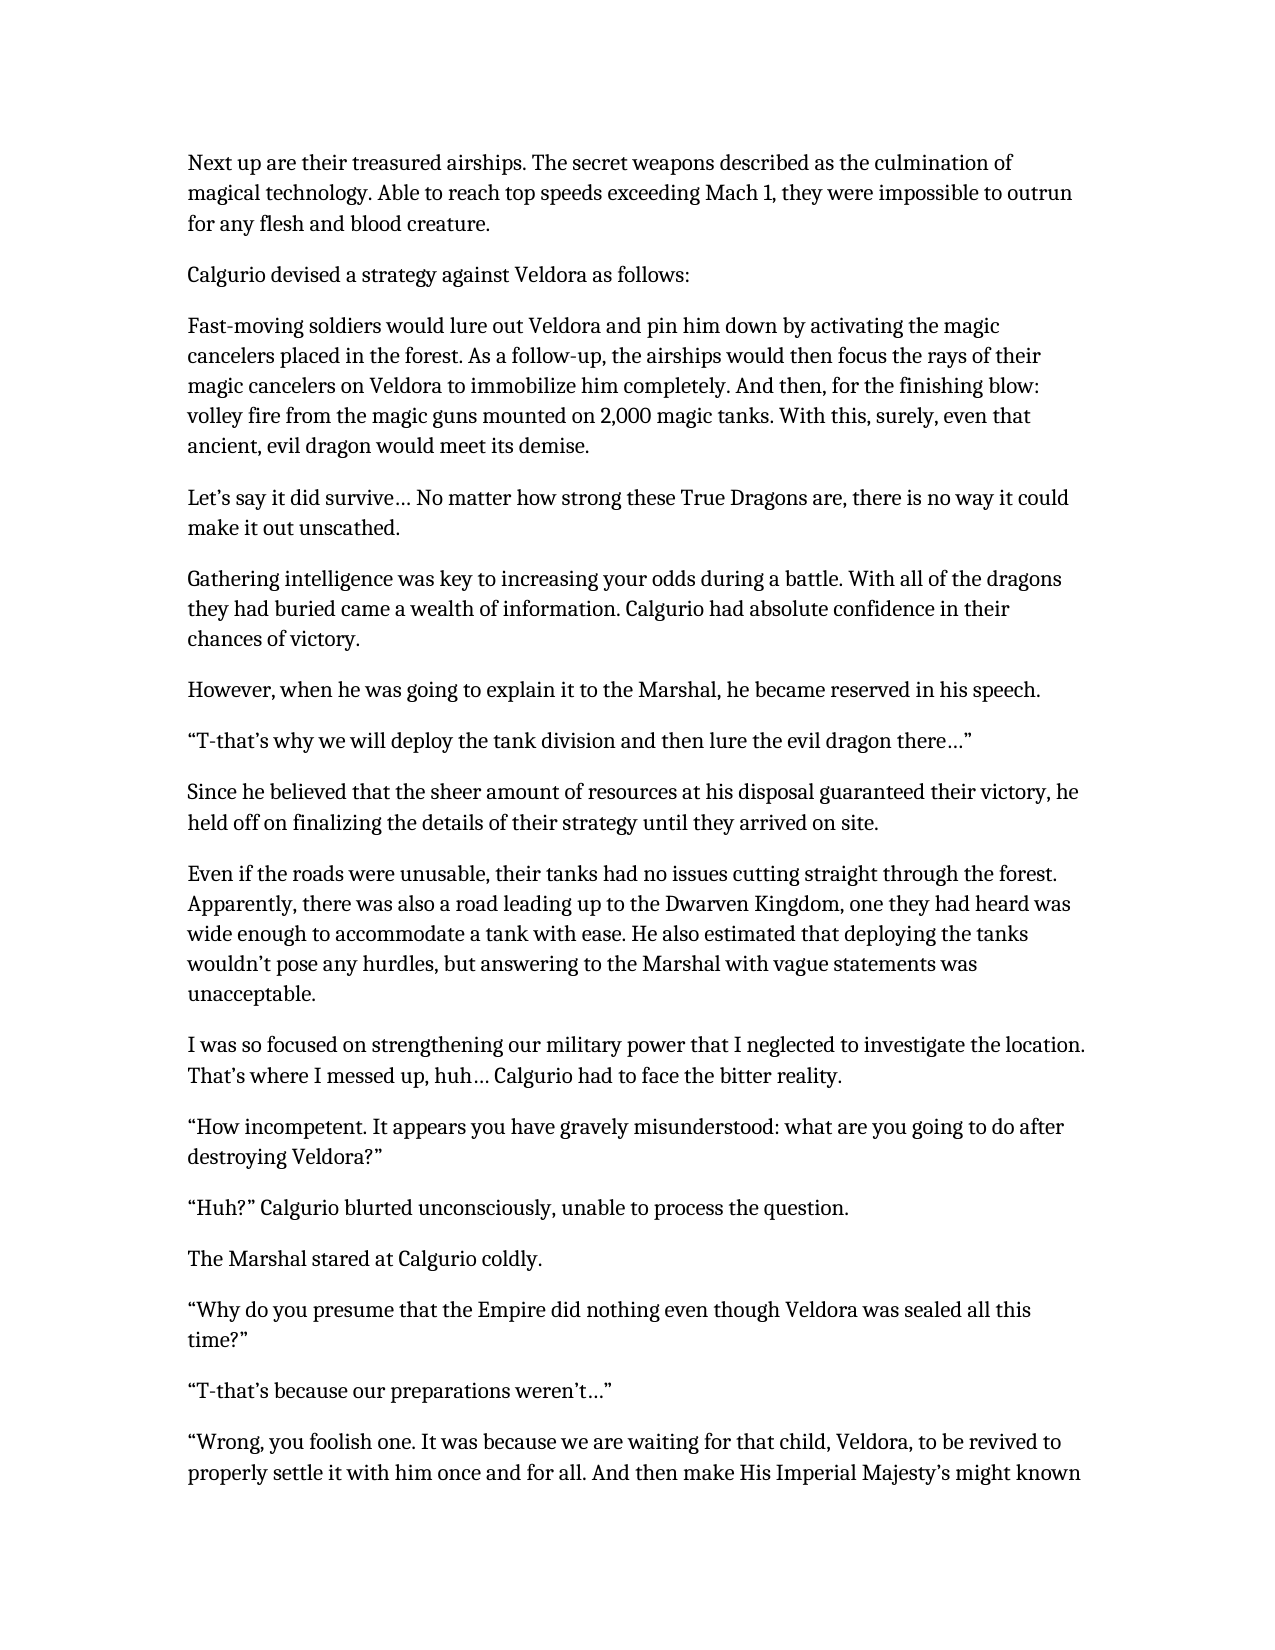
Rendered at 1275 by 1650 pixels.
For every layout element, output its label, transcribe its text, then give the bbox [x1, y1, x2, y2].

text However, when he was going to explain it to the Marshal, he became reserved in his speech. [187, 677, 1087, 703]
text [187, 1429, 1087, 1486]
text “Why do you presume that the Empire did nothing even though Veldora was sealed all this time?” [187, 1297, 1087, 1353]
text I was so focused on strengthening our military power that I neglected to investigate the location. That’s where I messed up, huh… Calgurio had to face the bitter reality. [187, 1032, 1087, 1089]
text Fast-moving soldiers would lure out Veldora and pin him down by activating the magic cancelers placed in the forest. As a follow-up, the airships would then focus the rays of their magic cancelers on Veldora to immobilize him completely. And then, for the finishing blow: volley fire from the magic guns mounted on 2,000 magic tanks. With this, surely, even that ancient, evil dragon would meet its demise. [187, 312, 1087, 460]
text Calgurio devised a strategy against Veldora as follows: [187, 261, 1087, 288]
text Since he believed that the sheer amount of resources at his disposal guaranteed their victory, he held off on finalizing the details of their strategy until they arrived on site. [187, 779, 1087, 836]
text The Marshal stared at Calgurio coldly. [187, 1246, 1087, 1272]
text “Huh?” Calgurio blurted unconsciously, unable to process the question. [187, 1195, 1087, 1221]
text “T-that’s because our preparations weren’t…” [187, 1378, 1087, 1404]
text “How incompetent. It appears you have gravely misunderstood: what are you going to do after destroying Veldora?” [187, 1113, 1087, 1170]
text Next up are their treasured airships. The secret weapons described as the culmination of magical technology. Able to reach top speeds exceeding Mach 1, they were impossible to outrun for any flesh and blood creature. [187, 150, 1087, 237]
text Even if the roads were unusable, their tanks had no issues cutting straight through the forest. Apparently, there was also a road leading up to the Dwarven Kingdom, one they had heard was wide enough to accommodate a tank with ease. He also estimated that deploying the tanks wouldn’t pose any hurdles, but answering to the Marshal with vague statements was unacceptable. [187, 860, 1087, 1008]
text Let’s say it did survive… No matter how strong these True Dragons are, there is no way it could make it out unscathed. [187, 484, 1087, 541]
text Gathering intelligence was key to increasing your odds during a battle. With all of the dragons they had buried came a wealth of information. Calgurio had absolute confidence in their chances of victory. [187, 566, 1087, 652]
text “T-that’s why we will deploy the tank division and then lure the evil dragon there…” [187, 728, 1087, 754]
